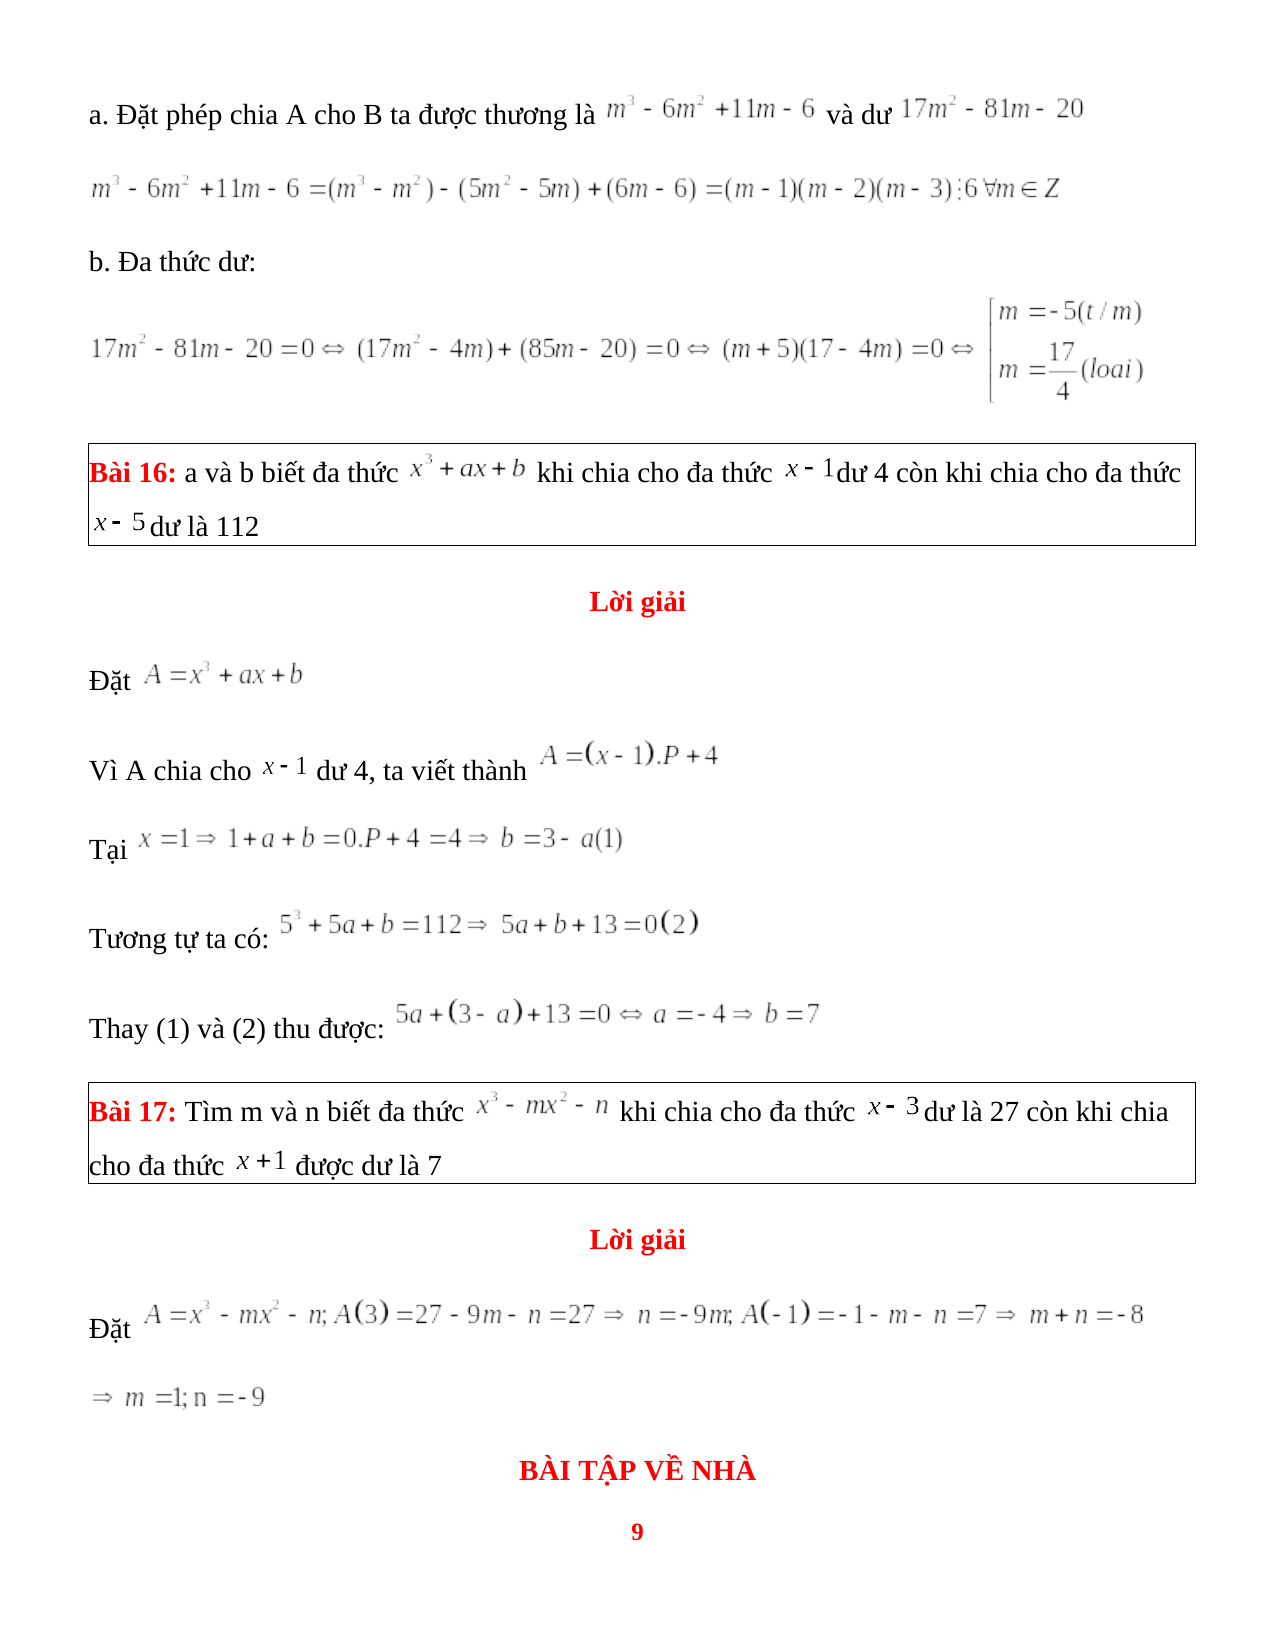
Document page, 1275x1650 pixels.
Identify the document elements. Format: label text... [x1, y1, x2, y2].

text BÀI TẬP VỀ NHÀ [89, 1453, 1186, 1487]
text Bài 16: a và b biết đa thức khi chia cho đa thức dư 4 còn khi chia cho đa thức dư là 112 [89, 444, 1195, 545]
text Đặt [89, 655, 1186, 697]
text Vì A chia cho dư 4, ta viết thành [89, 734, 1186, 786]
text a. Đặt phép chia A cho B ta được thương là và dư [89, 89, 1186, 131]
text Thay (1) và (2) thu được: [89, 993, 1186, 1044]
text b. Đa thức dư: [89, 244, 1186, 408]
text Tương tự ta có: [89, 903, 1186, 955]
text Tại [89, 824, 1186, 866]
text Lời giải [89, 1222, 1186, 1256]
text Lời giải [89, 584, 1186, 617]
text Bài 17: Tìm m và n biết đa thức khi chia cho đa thức dư là 27 còn khi chia cho đa thức được dư là 7 [89, 1083, 1195, 1183]
text Đặt [89, 1293, 1186, 1345]
